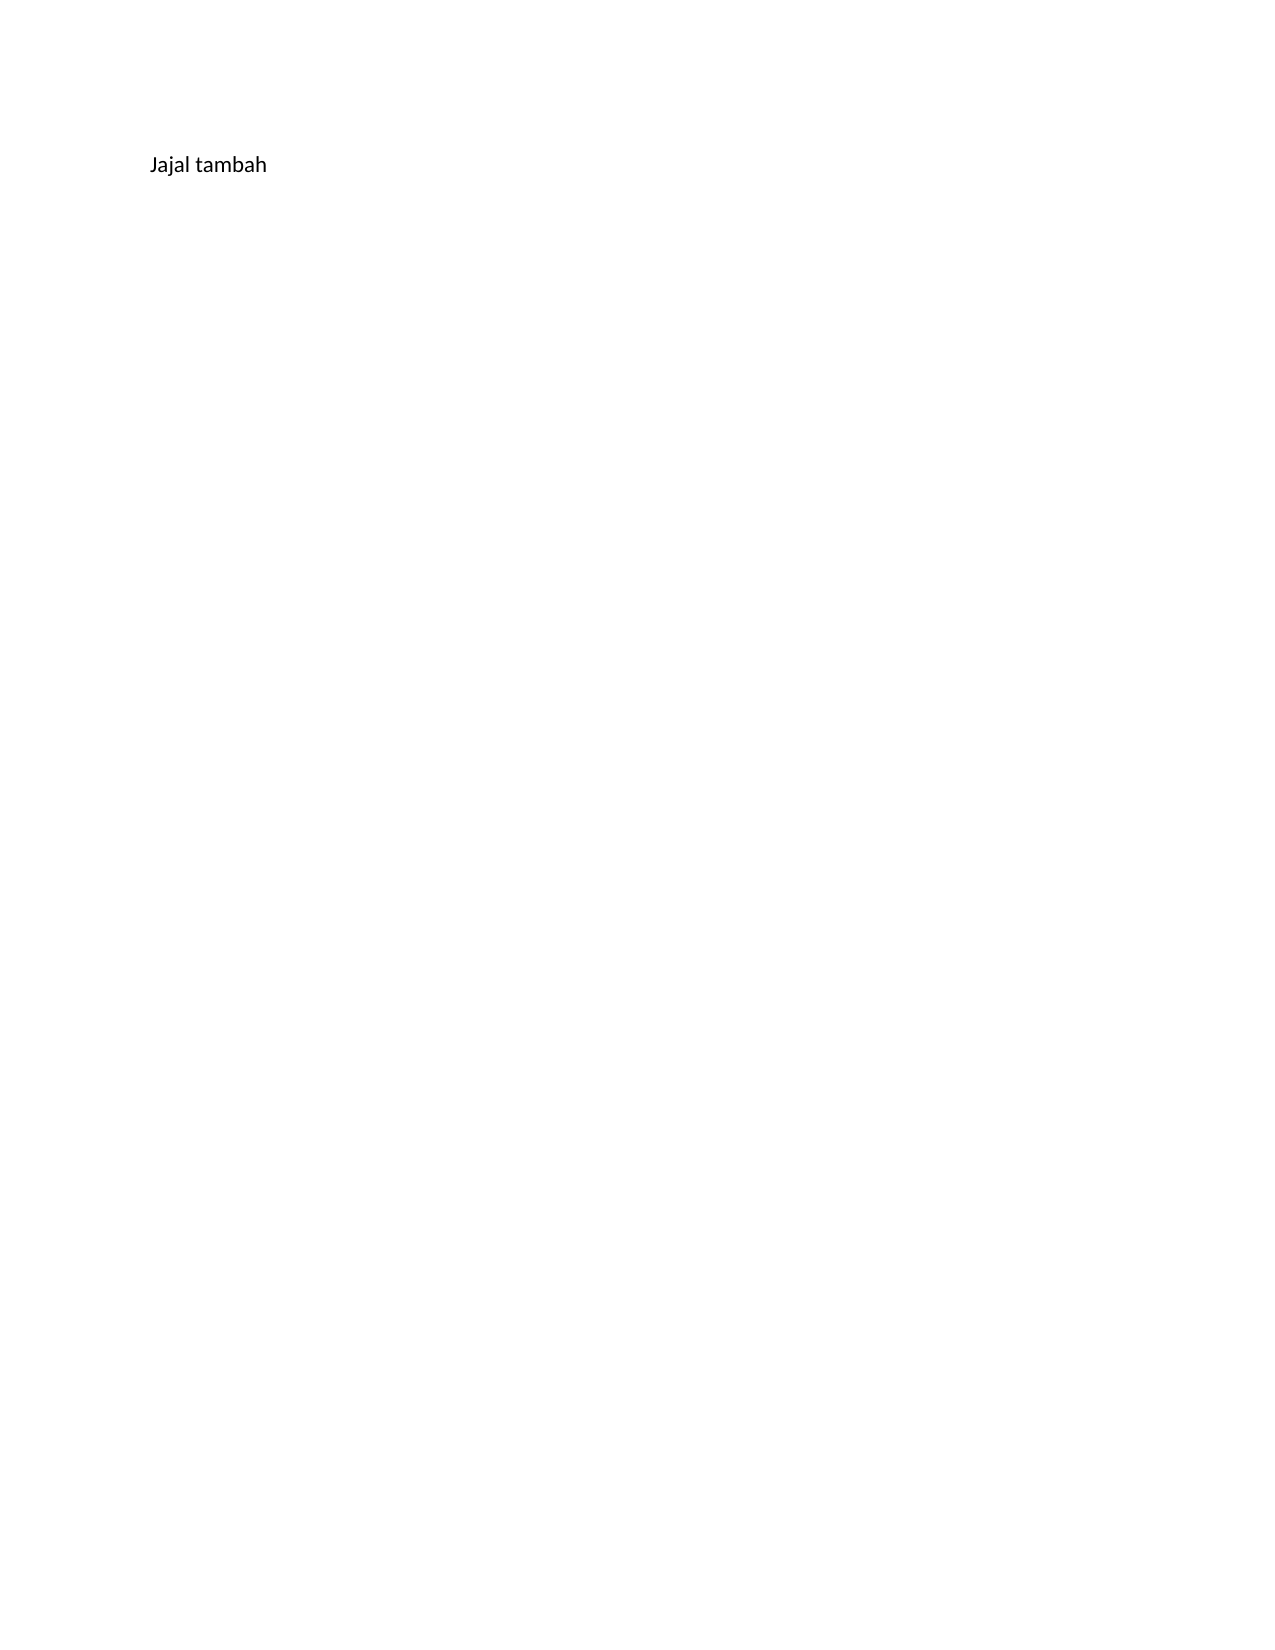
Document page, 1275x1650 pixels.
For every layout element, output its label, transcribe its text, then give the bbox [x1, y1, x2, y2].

text Jajal tambah [150, 150, 1125, 178]
